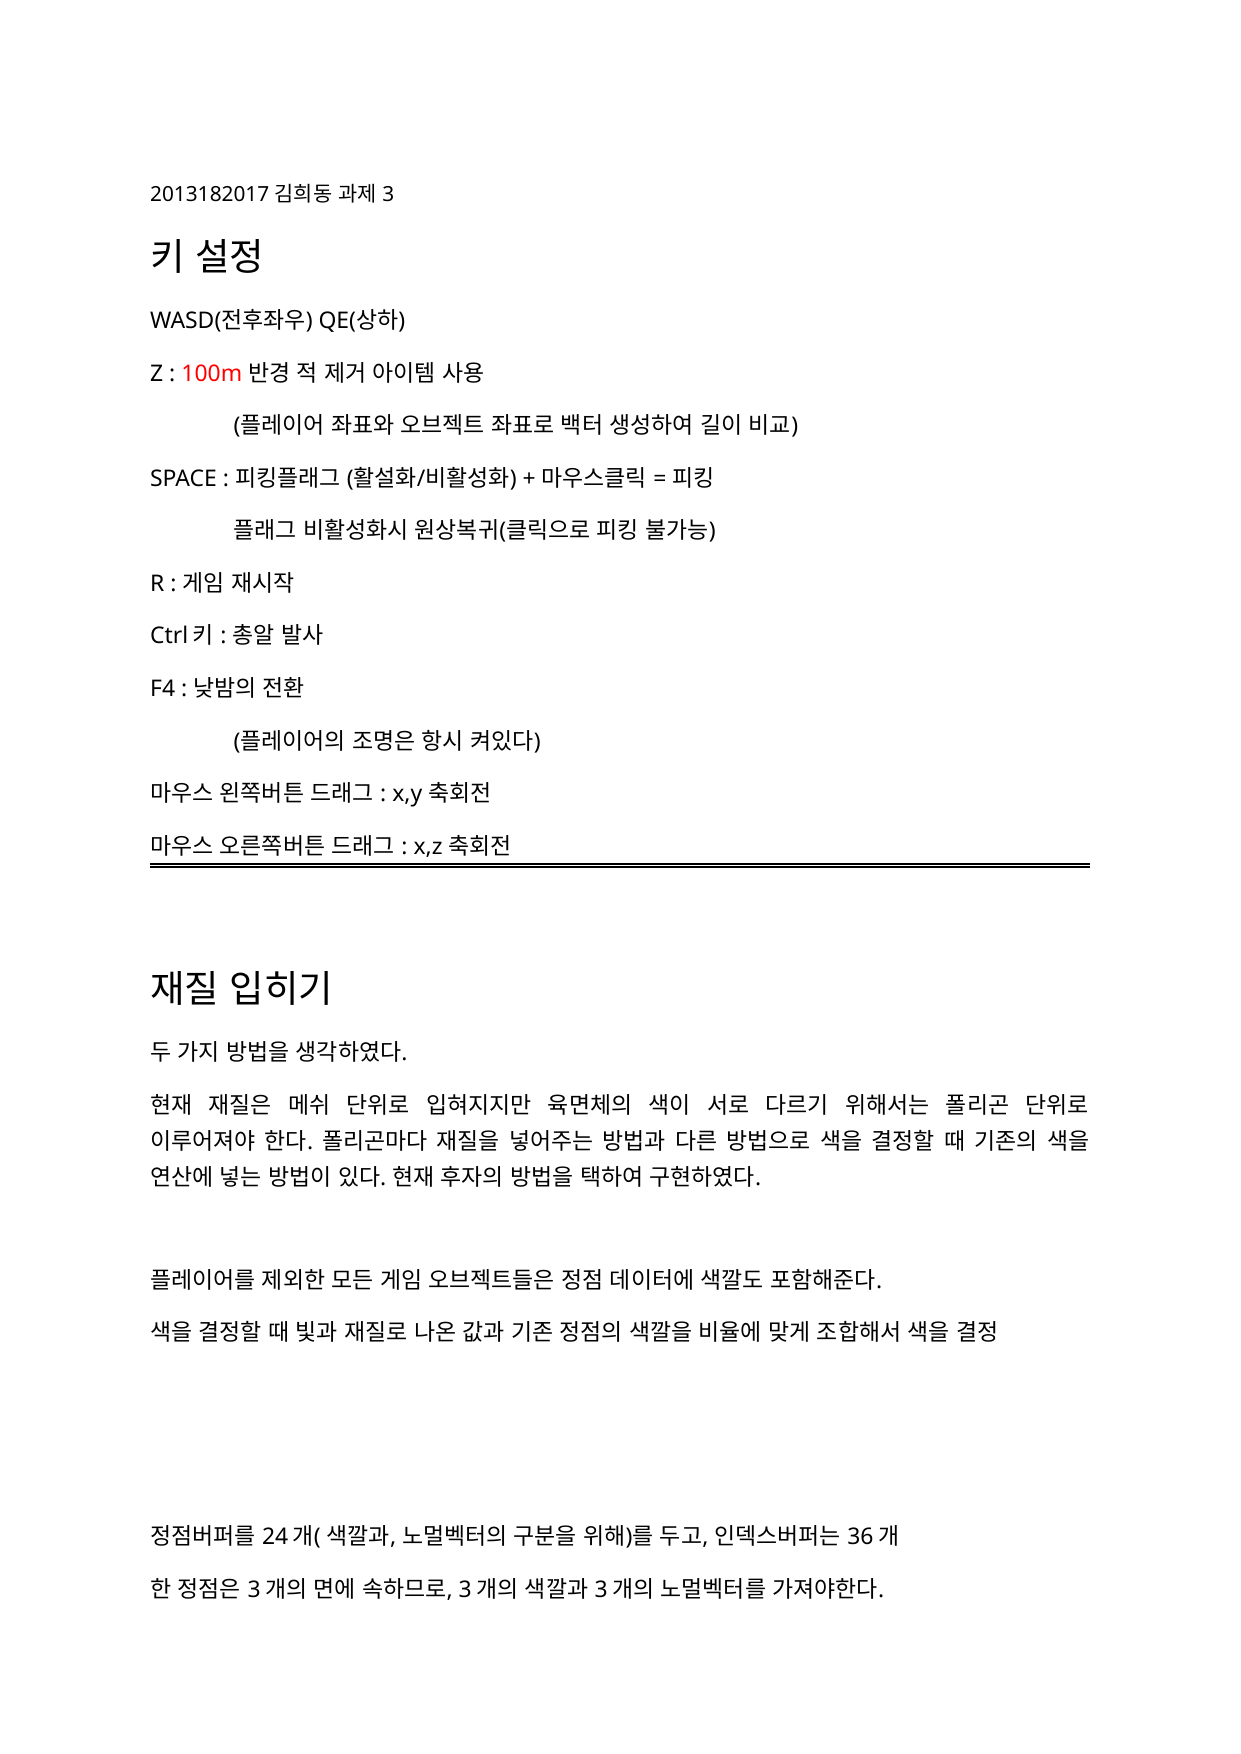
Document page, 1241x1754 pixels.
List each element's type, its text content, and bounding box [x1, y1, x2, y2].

text Ctrl키 : 총알 발사 [150, 617, 1090, 651]
text 현재 재질은 메쉬 단위로 입혀지지만 육면체의 색이 서로 다르기 위해서는 폴리곤 단위로 이루어져야 한다. 폴리곤마다 재질을 넣어주는 방법과 다른 방법으로 색을 결정할 때 기존의 색을 연산에 넣는 방법이 있다. 현재 후자의 방법을 택하여 구현하였다. [150, 1087, 1090, 1192]
text 2013182017 김희동 과제 3 [150, 177, 1090, 207]
text 정점버퍼를 24개( 색깔과, 노멀벡터의 구분을 위해)를 두고, 인덱스버퍼는 36개 [150, 1518, 1090, 1551]
text F4 : 낮밤의 전환 [150, 670, 1090, 703]
text 색을 결정할 때 빛과 재질로 나온 값과 기존 정점의 색깔을 비율에 맞게 조합해서 색을 결정 [150, 1314, 1090, 1347]
text 키 설정 [150, 227, 1090, 281]
text 마우스 오른쪽버튼 드래그 : x,z 축회전 [150, 828, 1090, 863]
text (플레이어의 조명은 항시 켜있다) [150, 723, 1090, 756]
text Z : 100m 반경 적 제거 아이템 사용 [150, 354, 1090, 388]
text WASD(전후좌우) QE(상하) [150, 302, 1090, 335]
text 플래그 비활성화시 원상복귀(클릭으로 피킹 불가능) [150, 512, 1090, 546]
text 재질 입히기 [150, 959, 1090, 1013]
text 한 정점은 3개의 면에 속하므로, 3개의 색깔과 3개의 노멀벡터를 가져야한다. [150, 1571, 1090, 1604]
text SPACE : 피킹플래그 (활설화/비활성화) + 마우스클릭 = 피킹 [150, 459, 1090, 493]
text (플레이어 좌표와 오브젝트 좌표로 백터 생성하여 길이 비교) [150, 407, 1090, 440]
text 두 가지 방법을 생각하였다. [150, 1034, 1090, 1067]
text 마우스 왼쪽버튼 드래그 : x,y 축회전 [150, 775, 1090, 808]
text R : 게임 재시작 [150, 565, 1090, 598]
text 플레이어를 제외한 모든 게임 오브젝트들은 정점 데이터에 색깔도 포함해준다. [150, 1262, 1090, 1295]
